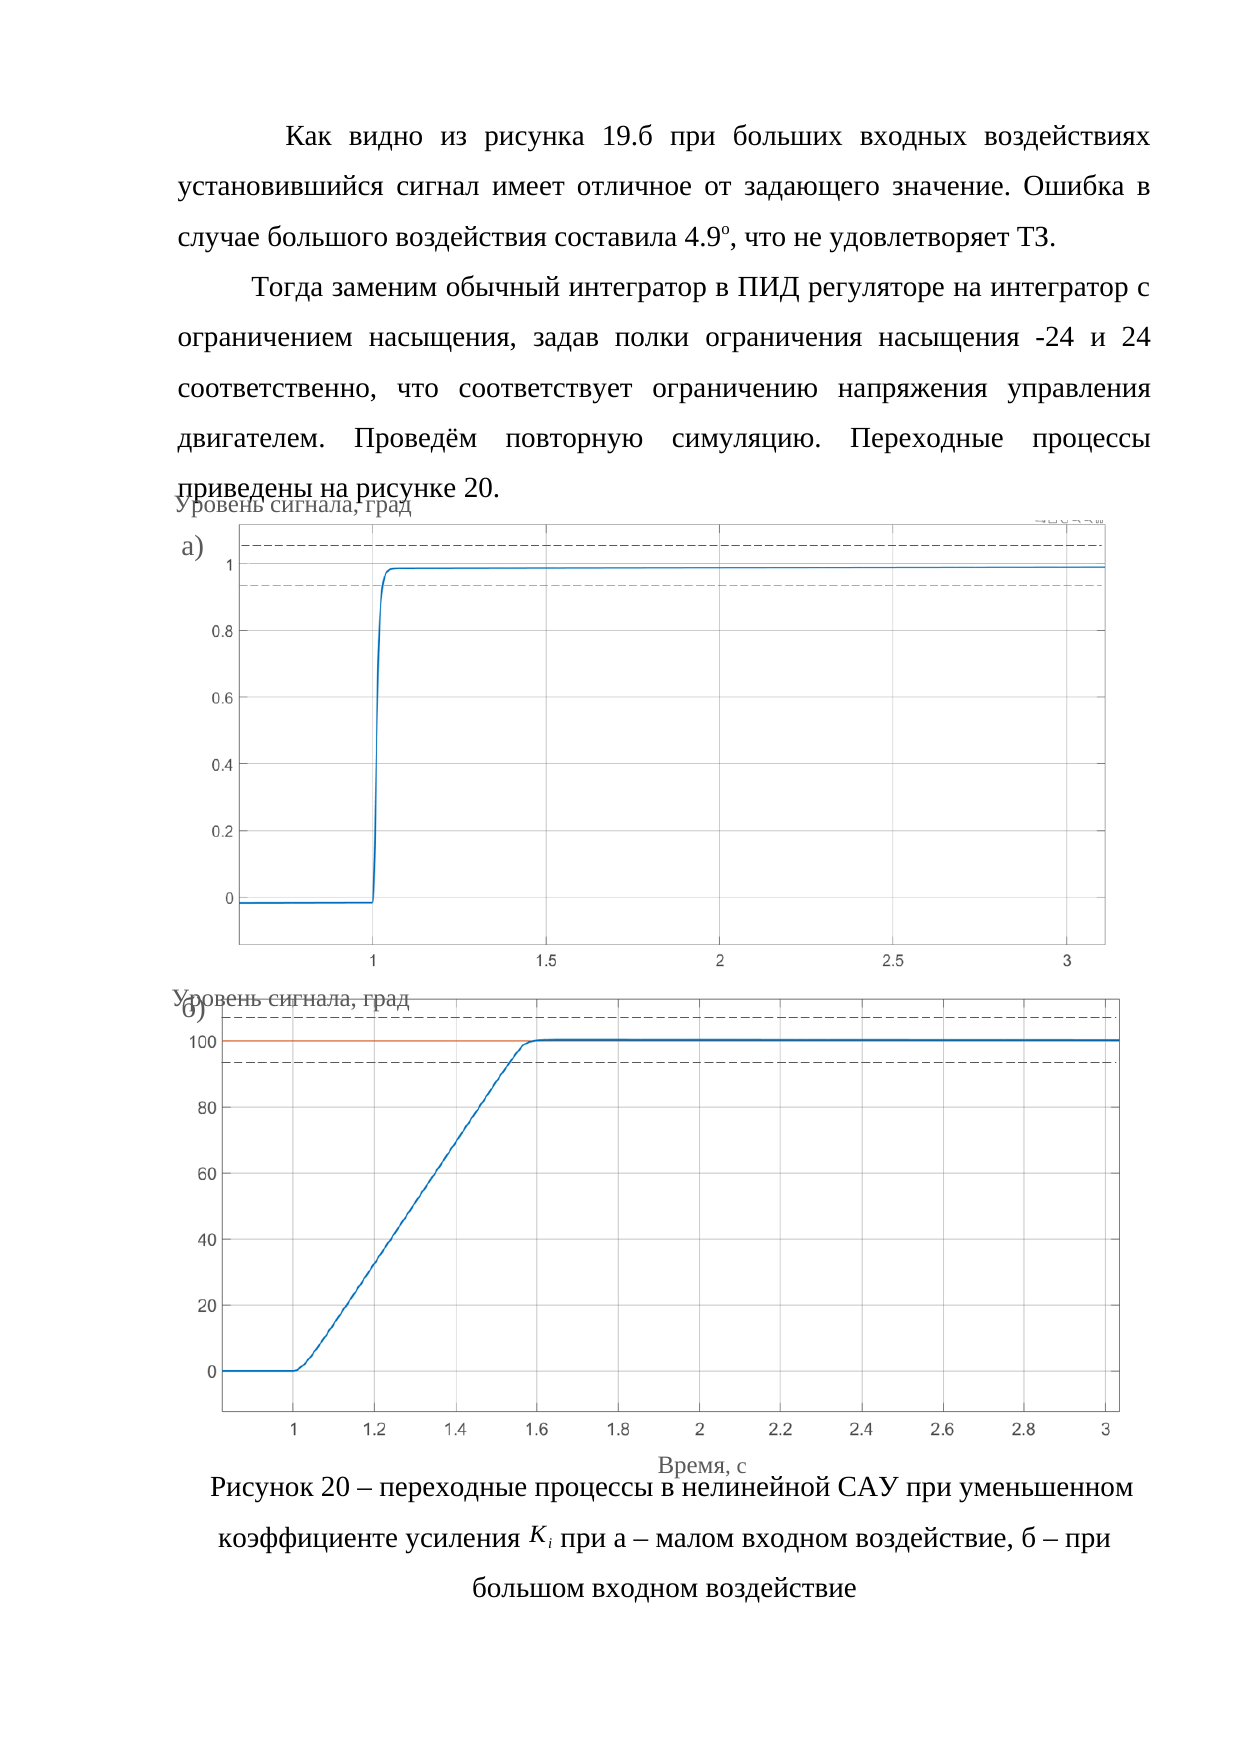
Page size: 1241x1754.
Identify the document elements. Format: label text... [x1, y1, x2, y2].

text Как видно из рисунка 19.б при больших входных воздействиях установившийся сигнал имеет отличное от задающего значение. Ошибка в случае большого воздействия составила 4.9о, что не удовлетворяет ТЗ. [177, 118, 1152, 252]
picture [177, 987, 1152, 1453]
text Тогда заменим обычный интегратор в ПИД регуляторе на интегратор с ограничением насыщения, задав полки ограничения насыщения -24 и 24 соответственно, что соответствует ограничению напряжения управления двигателем. Проведём повторную симуляцию. Переходные процессы приведены на рисунке 20. [177, 269, 1152, 504]
picture [206, 520, 1123, 971]
